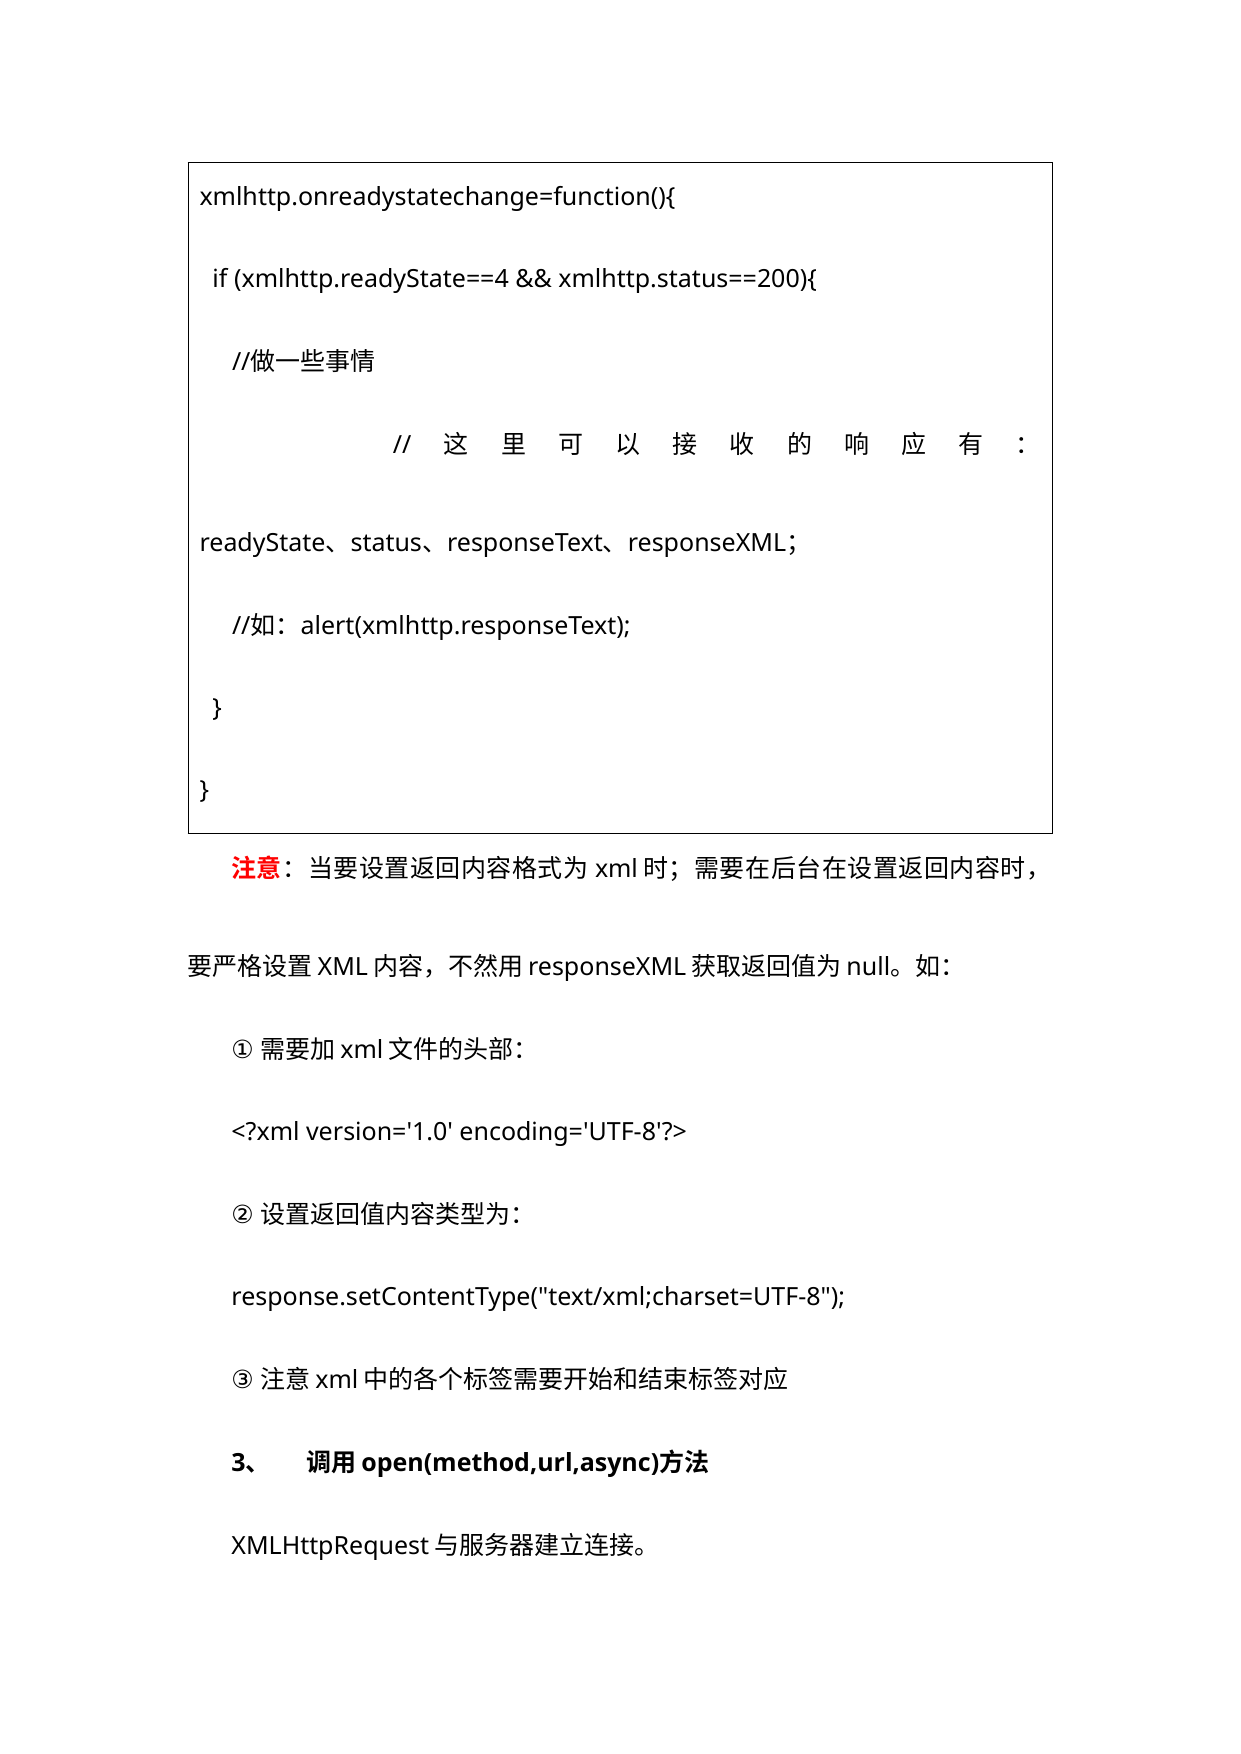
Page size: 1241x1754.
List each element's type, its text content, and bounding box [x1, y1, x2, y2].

text ② 设置返回值内容类型为： [187, 1180, 1053, 1245]
text XMLHttpRequest与服务器建立连接。 [187, 1511, 1053, 1576]
text ③ 注意xml中的各个标签需要开始和结束标签对应 [187, 1345, 1053, 1410]
table_header xmlhttp.onreadystatechange=function(){ if (xmlhttp.readyState==4 && xmlhttp.status==200){ //做一些事情 //这里可以接收的响应有：readyState、status、responseText、responseXML； //如：alert(xmlhttp.responseText); } } [189, 163, 1052, 833]
text response.setContentType("text/xml;charset=UTF-8"); [187, 1263, 1053, 1328]
text 注意：当要设置返回内容格式为xml时；需要在后台在设置返回内容时，要严格设置XML内容，不然用responseXML获取返回值为null。如： [187, 834, 1053, 997]
list 调用open(method,url,async)方法 [231, 1428, 1053, 1493]
text <?xml version='1.0' encoding='UTF-8'?> [187, 1098, 1053, 1163]
text ① 需要加xml文件的头部： [187, 1015, 1053, 1080]
